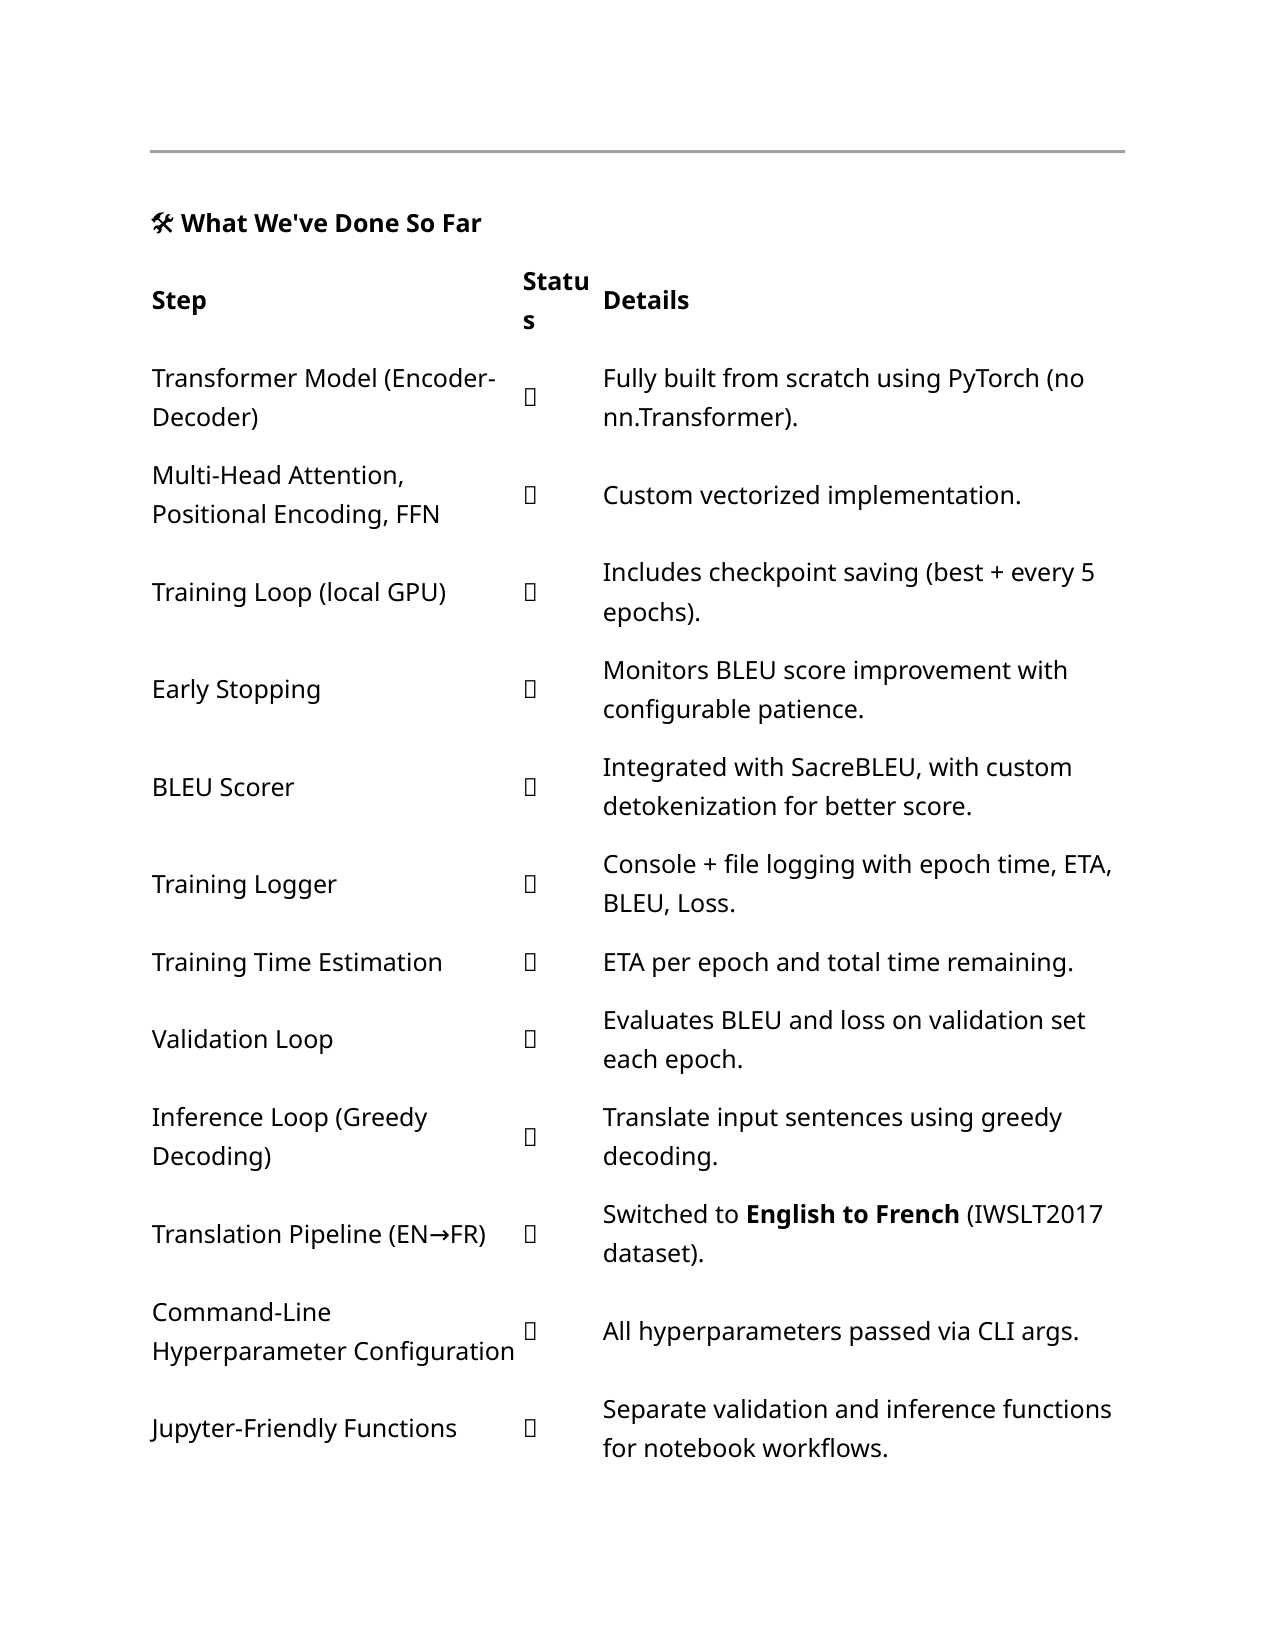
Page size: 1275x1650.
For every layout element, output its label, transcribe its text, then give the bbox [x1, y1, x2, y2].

table_cell ✅ [521, 456, 601, 553]
table_cell Includes checkpoint saving (best + every 5 epochs). [601, 554, 1125, 651]
table_cell Separate validation and inference functions for notebook workflows. [601, 1390, 1125, 1487]
table_cell Custom vectorized implementation. [601, 456, 1125, 553]
table_cell Multi-Head Attention, Positional Encoding, FFN [150, 456, 521, 553]
table_cell Command-Line Hyperparameter Configuration [150, 1293, 521, 1390]
table_cell ✅ [521, 359, 601, 456]
table_cell Training Time Estimation [150, 943, 521, 1001]
table_cell BLEU Scorer [150, 748, 521, 845]
table_cell ✅ [521, 554, 601, 651]
table_cell Monitors BLEU score improvement with configurable patience. [601, 651, 1125, 748]
table_cell ✅ [521, 845, 601, 943]
table_cell Console + file logging with epoch time, ETA, BLEU, Loss. [601, 845, 1125, 943]
table_cell Evaluates BLEU and loss on validation set each epoch. [601, 1001, 1125, 1098]
table_cell Training Loop (local GPU) [150, 554, 521, 651]
table_cell Jupyter-Friendly Functions [150, 1390, 521, 1487]
table_cell ✅ [521, 1098, 601, 1195]
table_cell Switched to English to French (IWSLT2017 dataset). [601, 1195, 1125, 1293]
table_cell ✅ [521, 943, 601, 1001]
table_cell Fully built from scratch using PyTorch (no nn.Transformer). [601, 359, 1125, 456]
table_cell ✅ [521, 1195, 601, 1293]
table_header Details [601, 262, 1125, 359]
table_cell ETA per epoch and total time remaining. [601, 943, 1125, 1001]
table_cell Transformer Model (Encoder-Decoder) [150, 359, 521, 456]
table_cell Validation Loop [150, 1001, 521, 1098]
table_cell Translation Pipeline (EN→FR) [150, 1195, 521, 1293]
table_cell All hyperparameters passed via CLI args. [601, 1293, 1125, 1390]
table_cell Translate input sentences using greedy decoding. [601, 1098, 1125, 1195]
table_cell ✅ [521, 1293, 601, 1390]
table_cell Integrated with SacreBLEU, with custom detokenization for better score. [601, 748, 1125, 845]
table_cell Inference Loop (Greedy Decoding) [150, 1098, 521, 1195]
table_cell ✅ [521, 651, 601, 748]
table_cell ✅ [521, 748, 601, 845]
table_cell Early Stopping [150, 651, 521, 748]
table_header Step [150, 262, 521, 359]
table_cell ✅ [521, 1390, 601, 1487]
table_cell Training Logger [150, 845, 521, 943]
table_header Status [521, 262, 601, 359]
table_cell ✅ [521, 1001, 601, 1098]
text 🛠 What We've Done So Far [150, 206, 1125, 240]
